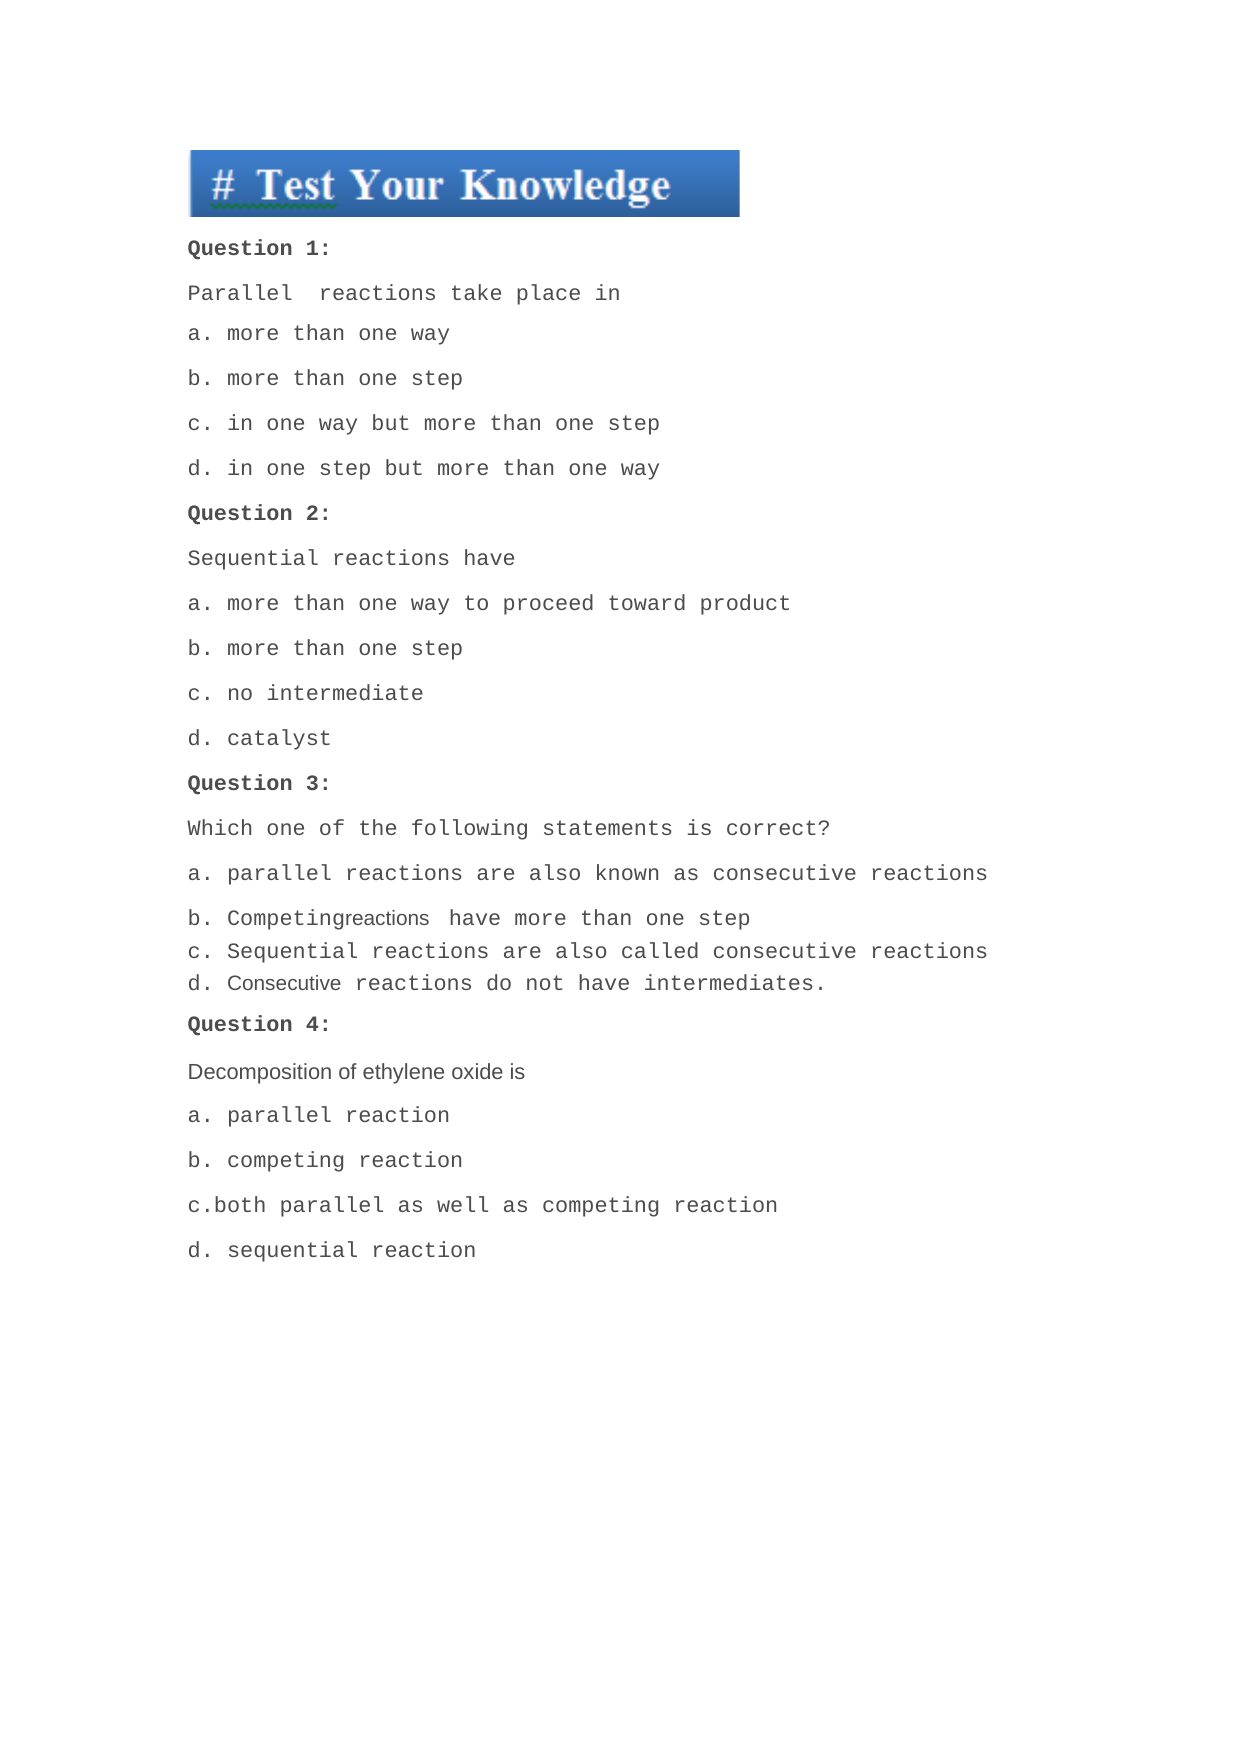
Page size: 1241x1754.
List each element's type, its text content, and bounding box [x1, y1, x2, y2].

text Which one of the following statements is correct? [187, 810, 1053, 842]
text b. Competingreactions have more than one step [187, 900, 1053, 932]
text c.both parallel as well as competing reaction [187, 1187, 1053, 1219]
text c. in one way but more than one step [187, 405, 1053, 437]
text Parallel reactions take place in [187, 274, 1053, 307]
text d. Consecutive reactions do not have intermediates. [187, 965, 1053, 997]
text Question 3: [187, 765, 1053, 797]
text a. parallel reaction [187, 1097, 1053, 1129]
text Question 2: [187, 495, 1053, 527]
picture [187, 150, 740, 217]
text a. more than one way [187, 315, 1053, 347]
text a. more than one way to proceed toward product [187, 585, 1053, 617]
text a. parallel reactions are also known as consecutive reactions [187, 855, 1053, 887]
text Sequential reactions have [187, 540, 1053, 572]
text b. more than one step [187, 630, 1053, 662]
text Decomposition of ethylene oxide is [187, 1050, 1053, 1084]
text b. more than one step [187, 360, 1053, 392]
text d. sequential reaction [187, 1232, 1053, 1264]
text b. competing reaction [187, 1142, 1053, 1174]
text c. Sequential reactions are also called consecutive reactions [187, 932, 1053, 965]
text Question 1: [187, 229, 1053, 262]
text c. no intermediate [187, 675, 1053, 707]
text d. in one step but more than one way [187, 450, 1053, 482]
text Question 4: [187, 1005, 1053, 1038]
text d. catalyst [187, 720, 1053, 752]
